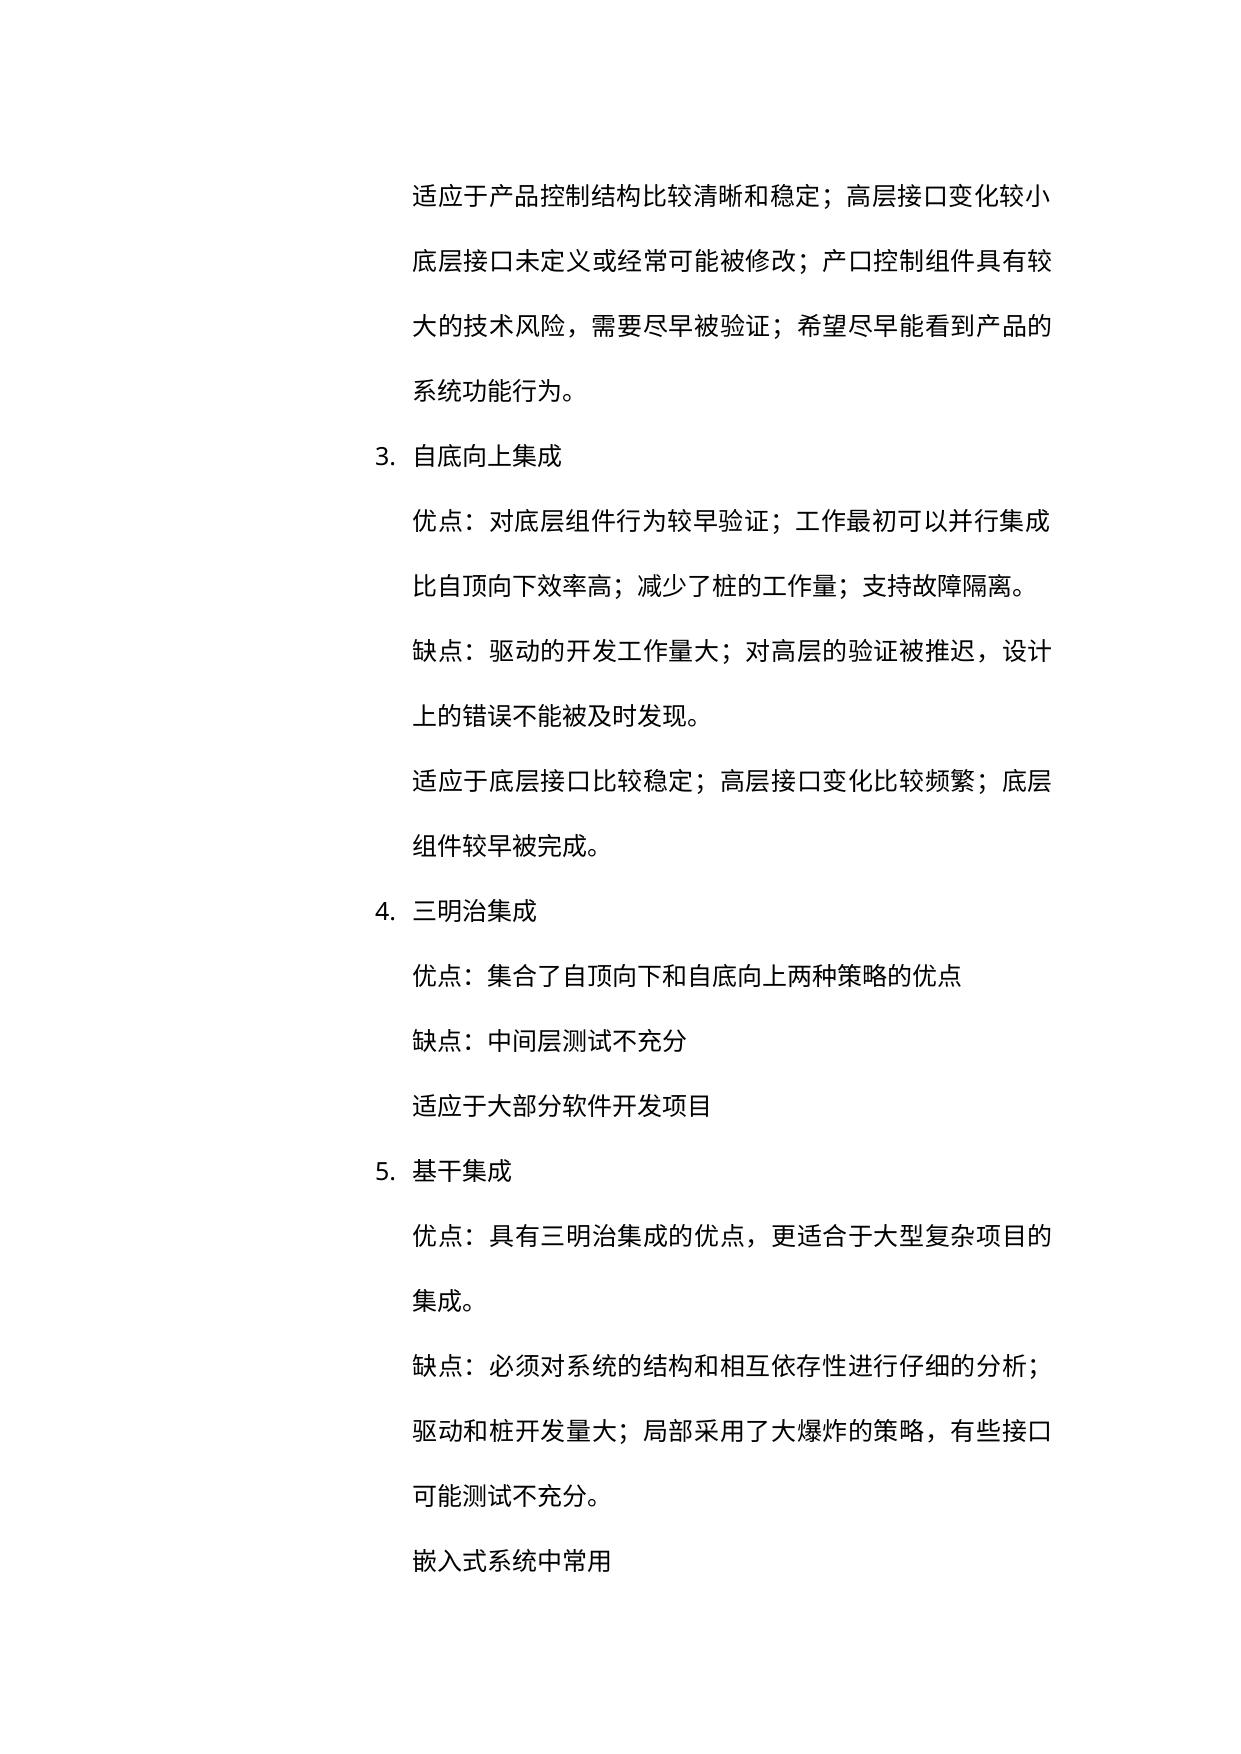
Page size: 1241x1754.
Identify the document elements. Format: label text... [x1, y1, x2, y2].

list 三明治集成 优点：集合了自顶向下和自底向上两种策略的优点 缺点：中间层测试不充分 适应于大部分软件开发项目 [375, 877, 1053, 1137]
list 自底向上集成 优点：对底层组件行为较早验证；工作最初可以并行集成，比自顶向下效率高；减少了桩的工作量；支持故障隔离。 缺点：驱动的开发工作量大；对高层的验证被推迟，设计上的错误不能被及时发现。 适应于底层接口比较稳定；高层接口变化比较频繁；底层组件较早被完成。 [375, 422, 1053, 877]
list 基干集成 优点：具有三明治集成的优点，更适合于大型复杂项目的集成。 缺点：必须对系统的结构和相互依存性进行仔细的分析；驱动和桩开发量大；局部采用了大爆炸的策略，有些接口可能测试不充分。 嵌入式系统中常用 [375, 1137, 1053, 1592]
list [375, 162, 1053, 422]
